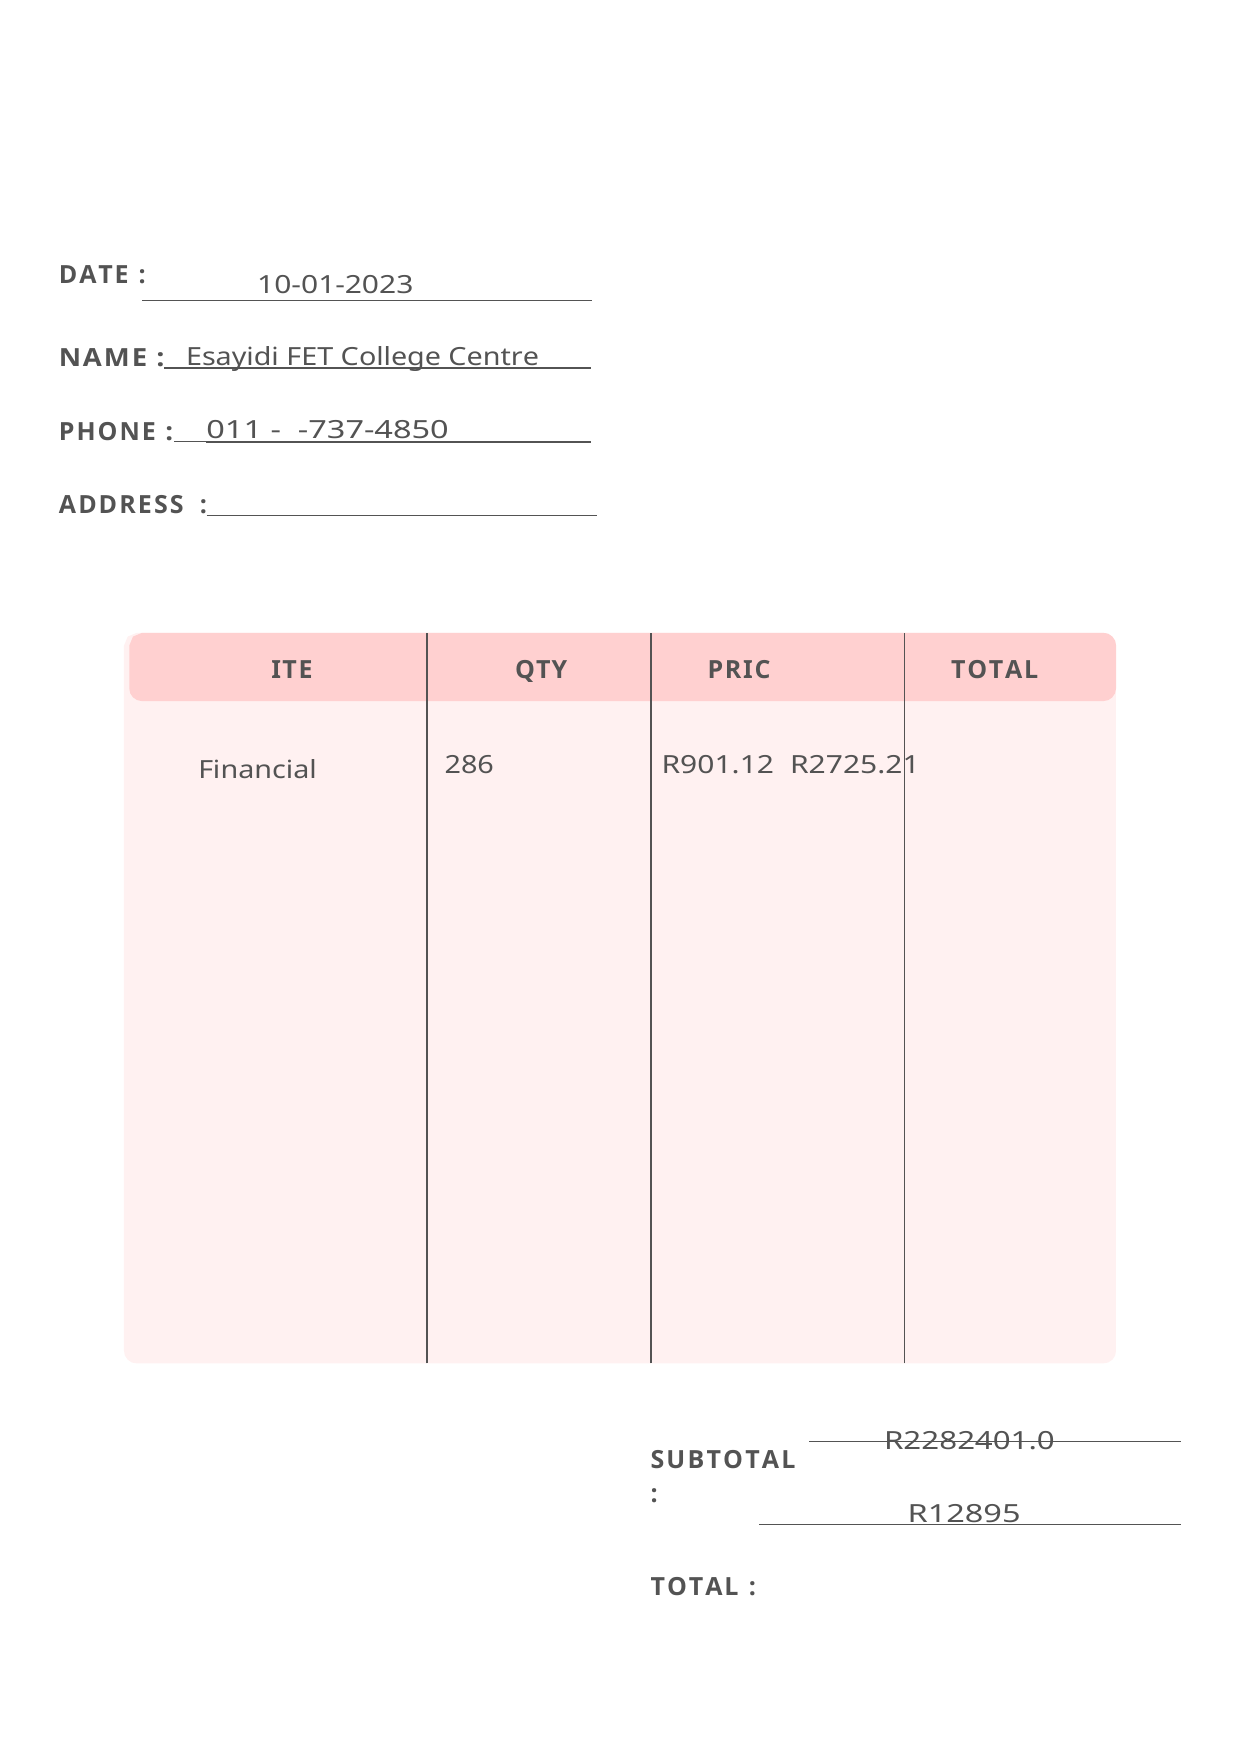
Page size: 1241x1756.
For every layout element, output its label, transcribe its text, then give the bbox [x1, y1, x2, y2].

text TOTAL : [650, 1569, 808, 1603]
text R2282401.0 R12895 [884, 1442, 1111, 1524]
text DATE : [59, 257, 149, 291]
text PHONE : 011 - -737-4850 [59, 412, 1128, 447]
text ADDRESS : [59, 486, 1128, 520]
text R2282401.0 R12895 [884, 1422, 1111, 1441]
text 10-01-2023 [257, 266, 1128, 300]
text NAME : Esayidi FET College Centre [59, 338, 1128, 374]
text SUBTOTAL : [650, 1442, 808, 1510]
